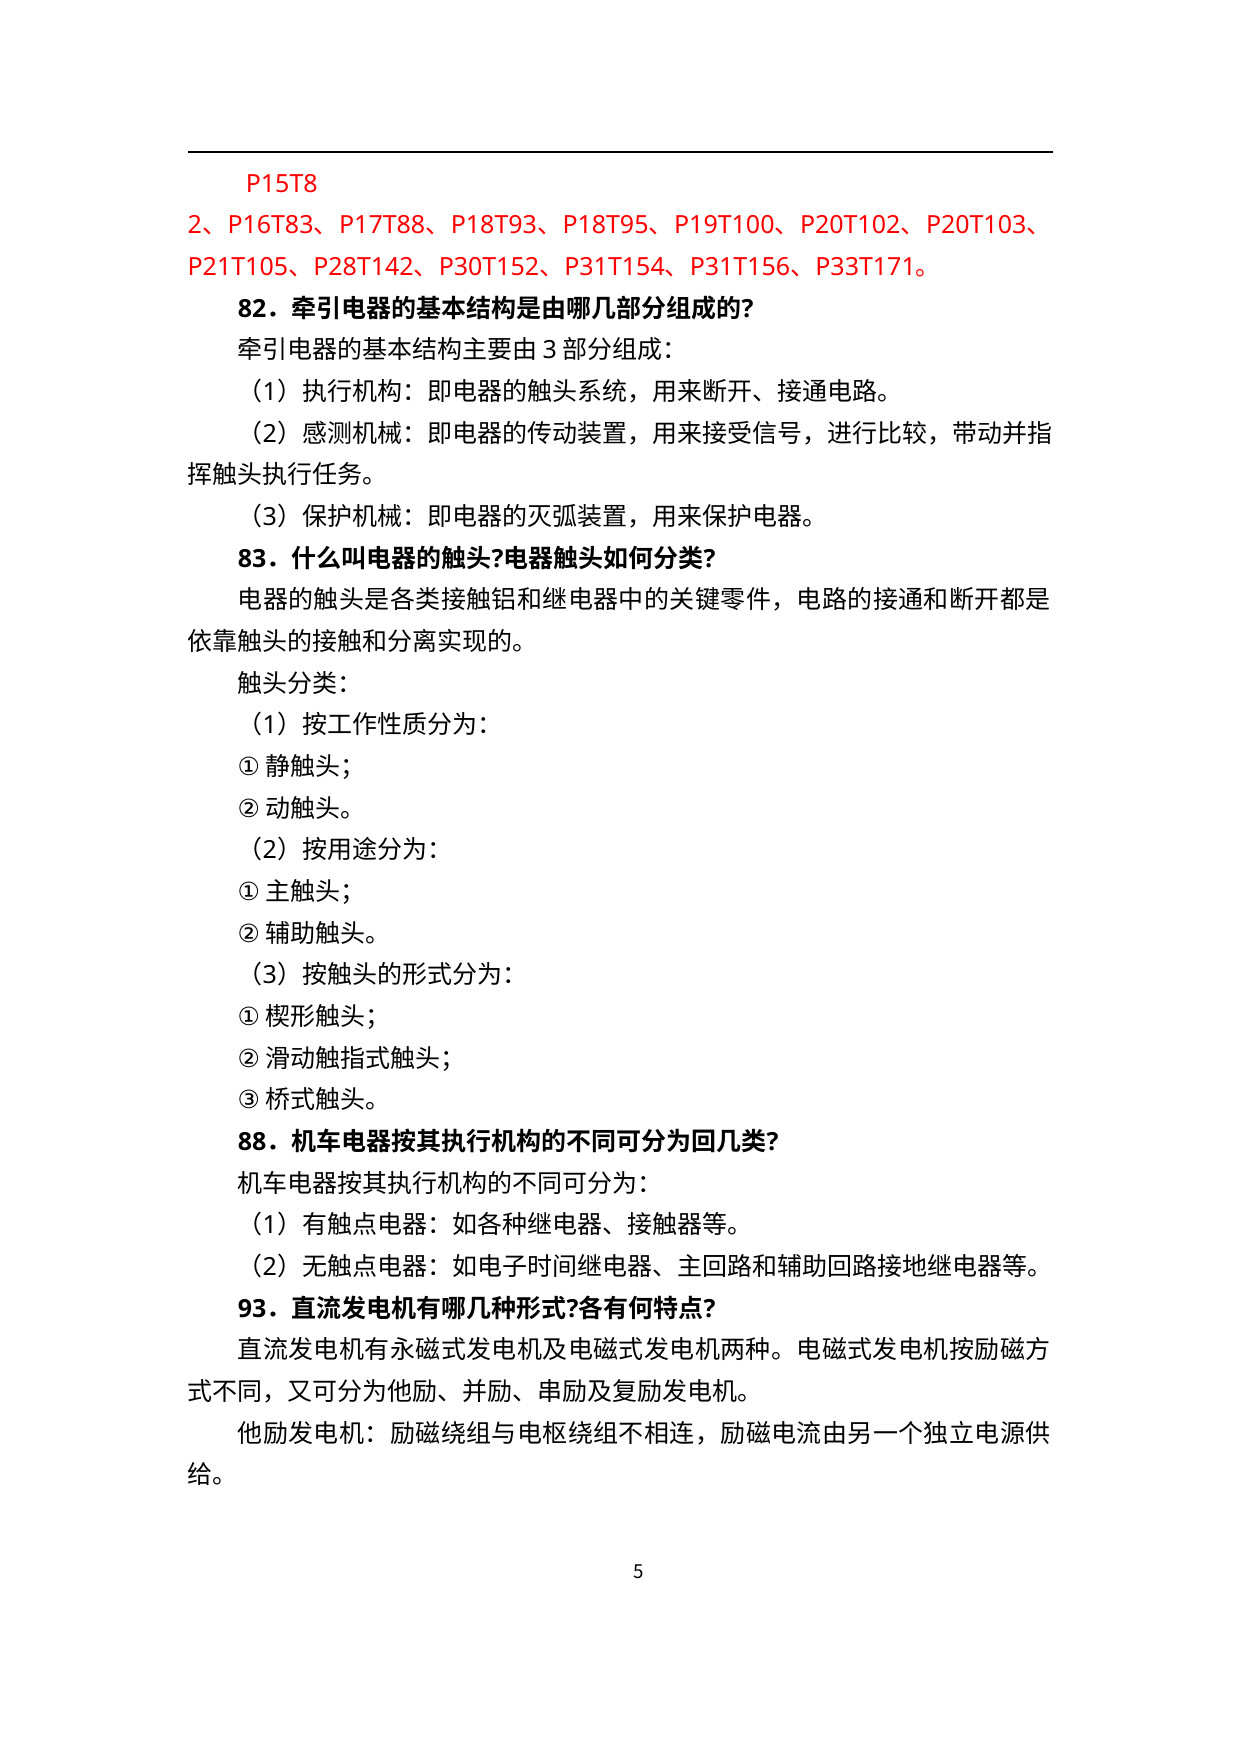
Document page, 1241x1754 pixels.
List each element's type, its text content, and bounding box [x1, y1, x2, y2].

text （2）无触点电器：如电子时间继电器、主回路和辅助回路接地继电器等。 [237, 1242, 1053, 1284]
text 88．机车电器按其执行机构的不同可分为回几类? [187, 1117, 1053, 1159]
text 机车电器按其执行机构的不同可分为： [187, 1159, 1053, 1200]
text 牵引电器的基本结构主要由3部分组成： [187, 325, 1053, 367]
text （3）保护机械：即电器的灭弧装置，用来保护电器。 [237, 492, 1053, 534]
text （1）执行机构：即电器的触头系统，用来断开、接通电路。 [187, 367, 1053, 409]
text ②动触头。 [187, 784, 1053, 825]
text ①楔形触头； [187, 992, 1053, 1034]
text ③桥式触头。 [237, 1075, 1053, 1117]
text 83．什么叫电器的触头?电器触头如何分类? [187, 534, 1053, 575]
text P15T82、P16T83、P17T88、P18T93、P18T95、P19T100、P20T102、P20T103、P21T105、P28T142、P30T152、P31T154、P31T156、P33T171。 [187, 159, 1053, 284]
text 他励发电机：励磁绕组与电枢绕组不相连，励磁电流由另一个独立电源供给。 [187, 1409, 1053, 1492]
text （2）按用途分为： [187, 825, 1053, 867]
text 93．直流发电机有哪几种形式?各有何特点? [187, 1284, 1053, 1325]
text （3）按触头的形式分为： [187, 950, 1053, 992]
text ②辅助触头。 [187, 909, 1053, 950]
text （2）感测机械：即电器的传动装置，用来接受信号，进行比较，带动并指挥触头执行任务。 [187, 409, 1053, 492]
text 82．牵引电器的基本结构是由哪几部分组成的? [187, 284, 1053, 325]
text 电器的触头是各类接触铝和继电器中的关键零件，电路的接通和断开都是依靠触头的接触和分离实现的。 [187, 575, 1053, 659]
text （1）有触点电器：如各种继电器、接触器等。 [187, 1200, 1053, 1242]
text ①主触头； [187, 867, 1053, 909]
text 触头分类： [187, 659, 1053, 700]
text 直流发电机有永磁式发电机及电磁式发电机两种。电磁式发电机按励磁方式不同，又可分为他励、并励、串励及复励发电机。 [187, 1325, 1053, 1409]
text ①静触头； [187, 742, 1053, 784]
text ②滑动触指式触头； [187, 1034, 1053, 1075]
text （1）按工作性质分为： [187, 700, 1053, 742]
